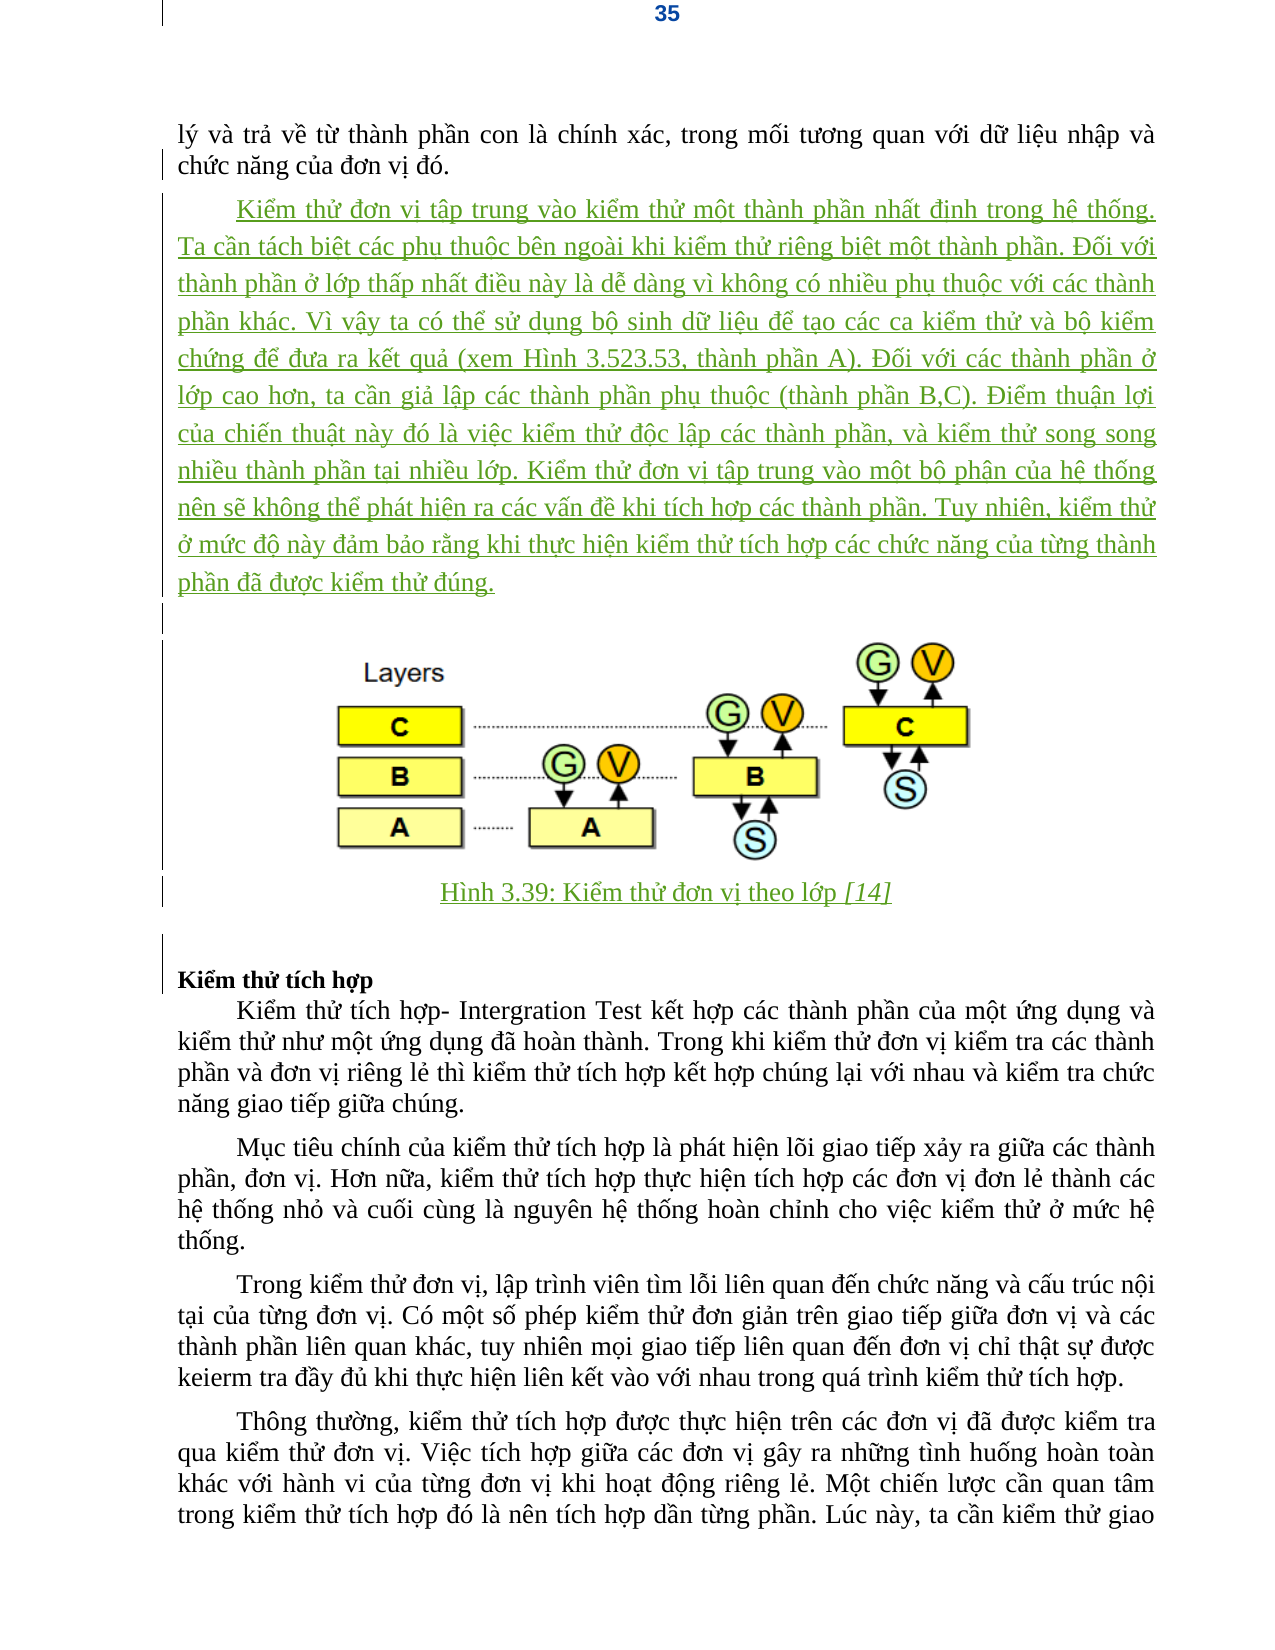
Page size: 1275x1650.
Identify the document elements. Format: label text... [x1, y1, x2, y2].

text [177, 1405, 1157, 1530]
text Trong kiểm thử đơn vị, lập trình viên tìm lỗi liên quan đến chức năng và cấu trúc nội tại của từng đơn vị. Có một số phép kiểm thử đơn giản trên giao tiếp giữa đơn vị và các thành phần liên quan khác, tuy nhiên mọi giao tiếp liên quan đến đơn vị chỉ thật sự được keierm tra đầy đủ khi thực hiện liên kết vào với nhau trong quá trình kiểm thử tích hợp. [177, 1268, 1157, 1393]
picture [285, 640, 1049, 871]
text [177, 118, 1157, 180]
list Kiểm thử tích hợp [177, 965, 1157, 994]
text Kiểm thử tích hợp- Intergration Test kết hợp các thành phần của một ứng dụng và kiểm thử như một ứng dụng đã hoàn thành. Trong khi kiểm thử đơn vị kiểm tra các thành phần và đơn vị riêng lẻ thì kiểm thử tích hợp kết hợp chúng lại với nhau và kiểm tra chức năng giao tiếp giữa chúng. [177, 994, 1157, 1118]
text Mục tiêu chính của kiểm thử tích hợp là phát hiện lõi giao tiếp xảy ra giữa các thành phần, đơn vị. Hơn nữa, kiểm thử tích hợp thực hiện tích hợp các đơn vị đơn lẻ thành các hệ thống nhỏ và cuối cùng là nguyên hệ thống hoàn chỉnh cho việc kiểm thử ở mức hệ thống. [177, 1131, 1157, 1256]
